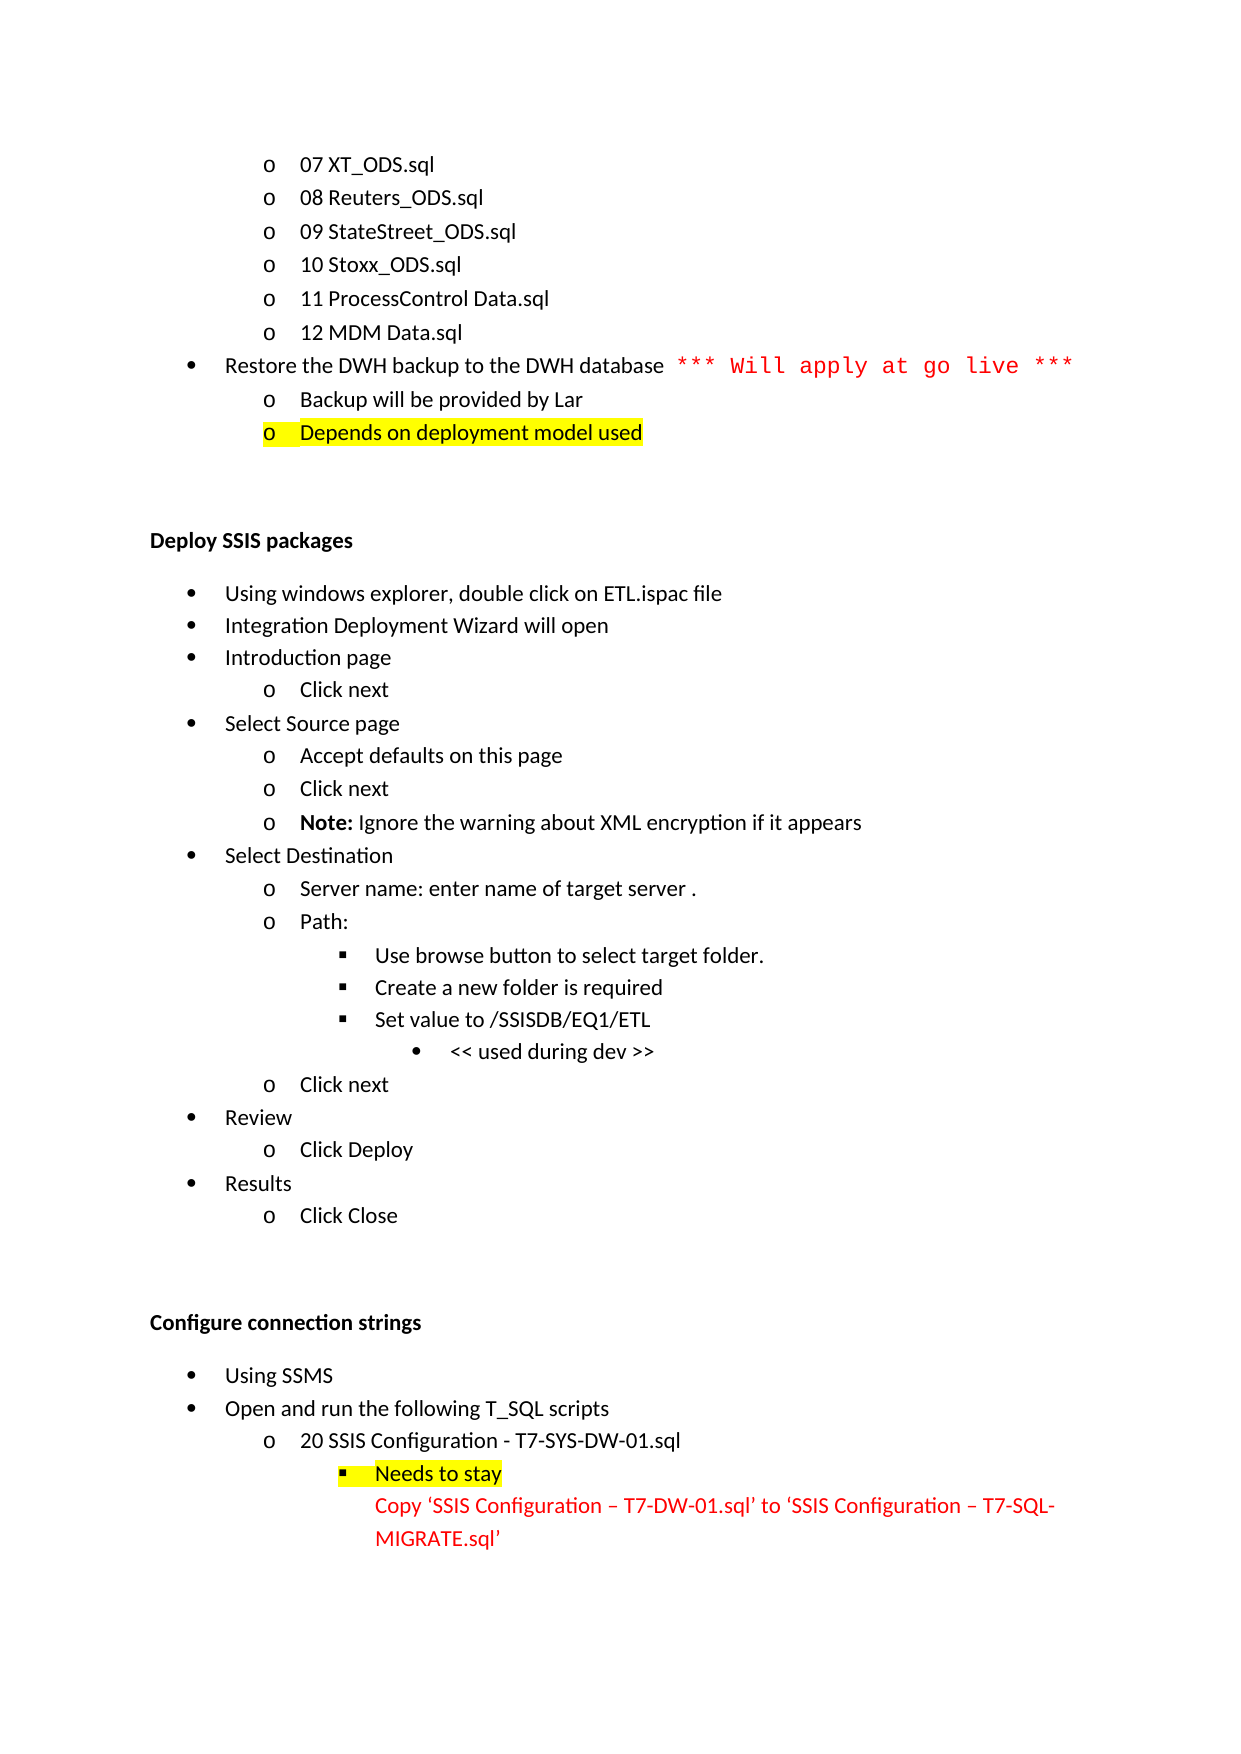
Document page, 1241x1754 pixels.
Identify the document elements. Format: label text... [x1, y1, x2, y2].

list Open and run the following T_SQL scripts [187, 1394, 1090, 1422]
list Create a new folder is required [337, 973, 1090, 1001]
list Needs to stay [337, 1459, 1090, 1487]
text Configure connection strings [150, 1308, 1090, 1337]
list Using windows explorer, double click on ETL.ispac file [187, 579, 1090, 607]
list 11 ProcessControl Data.sql [262, 284, 1090, 313]
list 09 StateStreet_ODS.sql [262, 217, 1090, 246]
list Copy ‘SSIS Configuration – T7-DW-01.sql’ to ‘SSIS Configuration – T7-SQL-MIGRATE.sql’ [375, 1492, 1090, 1552]
list Set value to /SSISDB/EQ1/ETL [337, 1005, 1090, 1033]
list Select Destination [187, 842, 1090, 870]
list Click next [262, 675, 1090, 704]
list Select Source page [187, 709, 1090, 737]
list Integration Deployment Wizard will open [187, 611, 1090, 639]
list Click Close [262, 1201, 1090, 1230]
list Backup will be provided by Lar [262, 385, 1090, 414]
list Click Deploy [262, 1135, 1090, 1164]
list Restore the DWH backup to the DWH database *** Will apply at go live *** [187, 351, 1090, 380]
list 20 SSIS Configuration - T7-SYS-DW-01.sql [262, 1426, 1090, 1455]
text Deploy SSIS packages [150, 526, 1090, 554]
list << used during dev >> [412, 1037, 1090, 1066]
list Review [187, 1103, 1090, 1131]
list Results [187, 1169, 1090, 1197]
list Accept defaults on this page [262, 741, 1090, 770]
list Path: [262, 907, 1090, 937]
list 08 Reuters_ODS.sql [262, 183, 1090, 213]
list 07 XT_ODS.sql [262, 150, 1090, 179]
list 12 MDM Data.sql [262, 318, 1090, 347]
list 10 Stoxx_ODS.sql [262, 251, 1090, 280]
list Click next [262, 1070, 1090, 1099]
list Use browse button to select target folder. [337, 941, 1090, 969]
list Using SSMS [187, 1362, 1090, 1389]
list Depends on deployment model used [300, 418, 1090, 447]
list Introduction page [187, 643, 1090, 671]
list Server name: enter name of target server . [262, 874, 1090, 903]
list Note: Ignore the warning about XML encryption if it appears [262, 808, 1090, 837]
list Click next [262, 774, 1090, 804]
